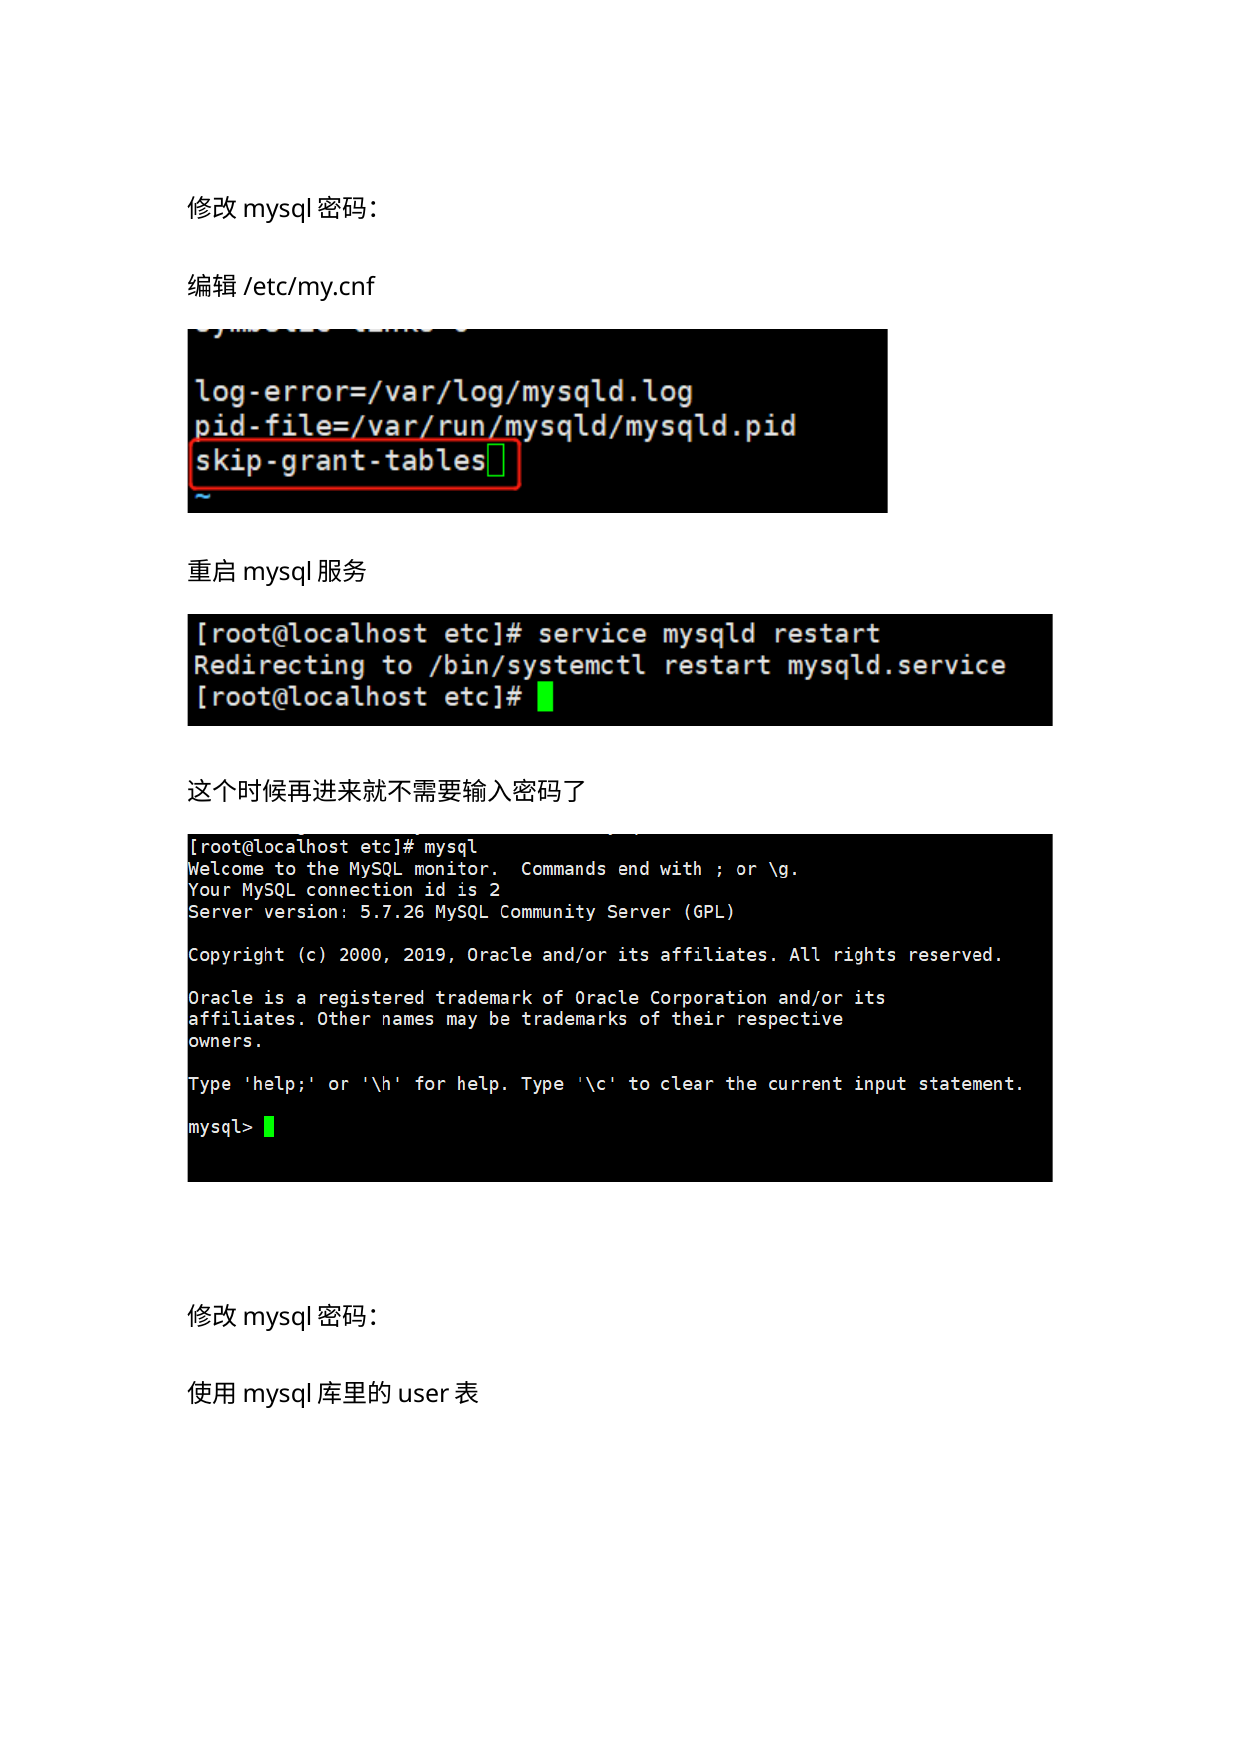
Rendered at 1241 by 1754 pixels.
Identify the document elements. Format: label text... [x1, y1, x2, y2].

text 编辑 /etc/my.cnf [187, 252, 1053, 317]
text 这个时候再进来就不需要输入密码了 [187, 757, 1053, 822]
text 重启mysql服务 [187, 537, 1053, 602]
picture [187, 834, 1053, 1182]
text 修改mysql密码： [187, 174, 1053, 239]
picture [187, 329, 888, 513]
text 修改mysql密码： [187, 1282, 1053, 1347]
text 使用mysql库里的user表 [187, 1359, 1053, 1424]
picture [187, 614, 1053, 726]
